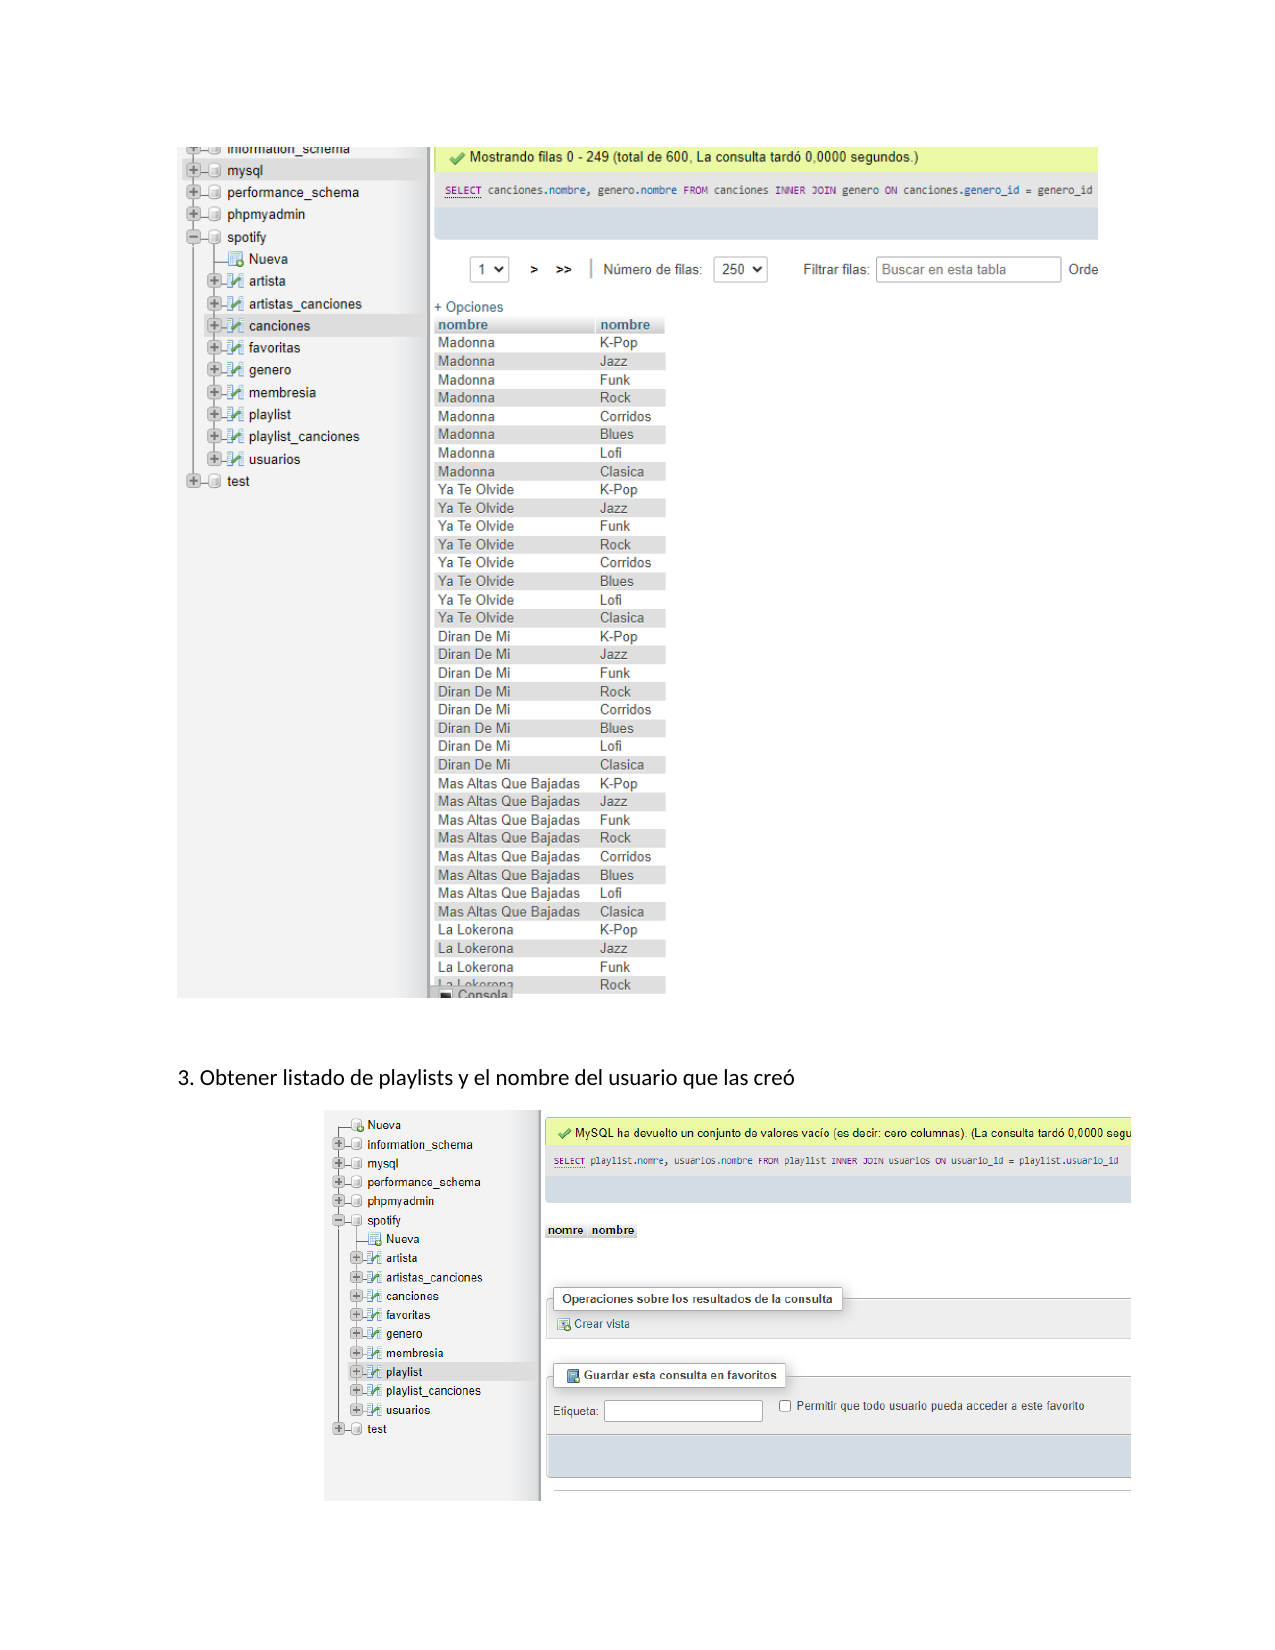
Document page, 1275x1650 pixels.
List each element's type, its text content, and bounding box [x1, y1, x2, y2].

picture [324, 1110, 1131, 1501]
picture [177, 147, 1098, 998]
text 3. Obtener listado de playlists y el nombre del usuario que las creó [177, 1063, 1098, 1091]
